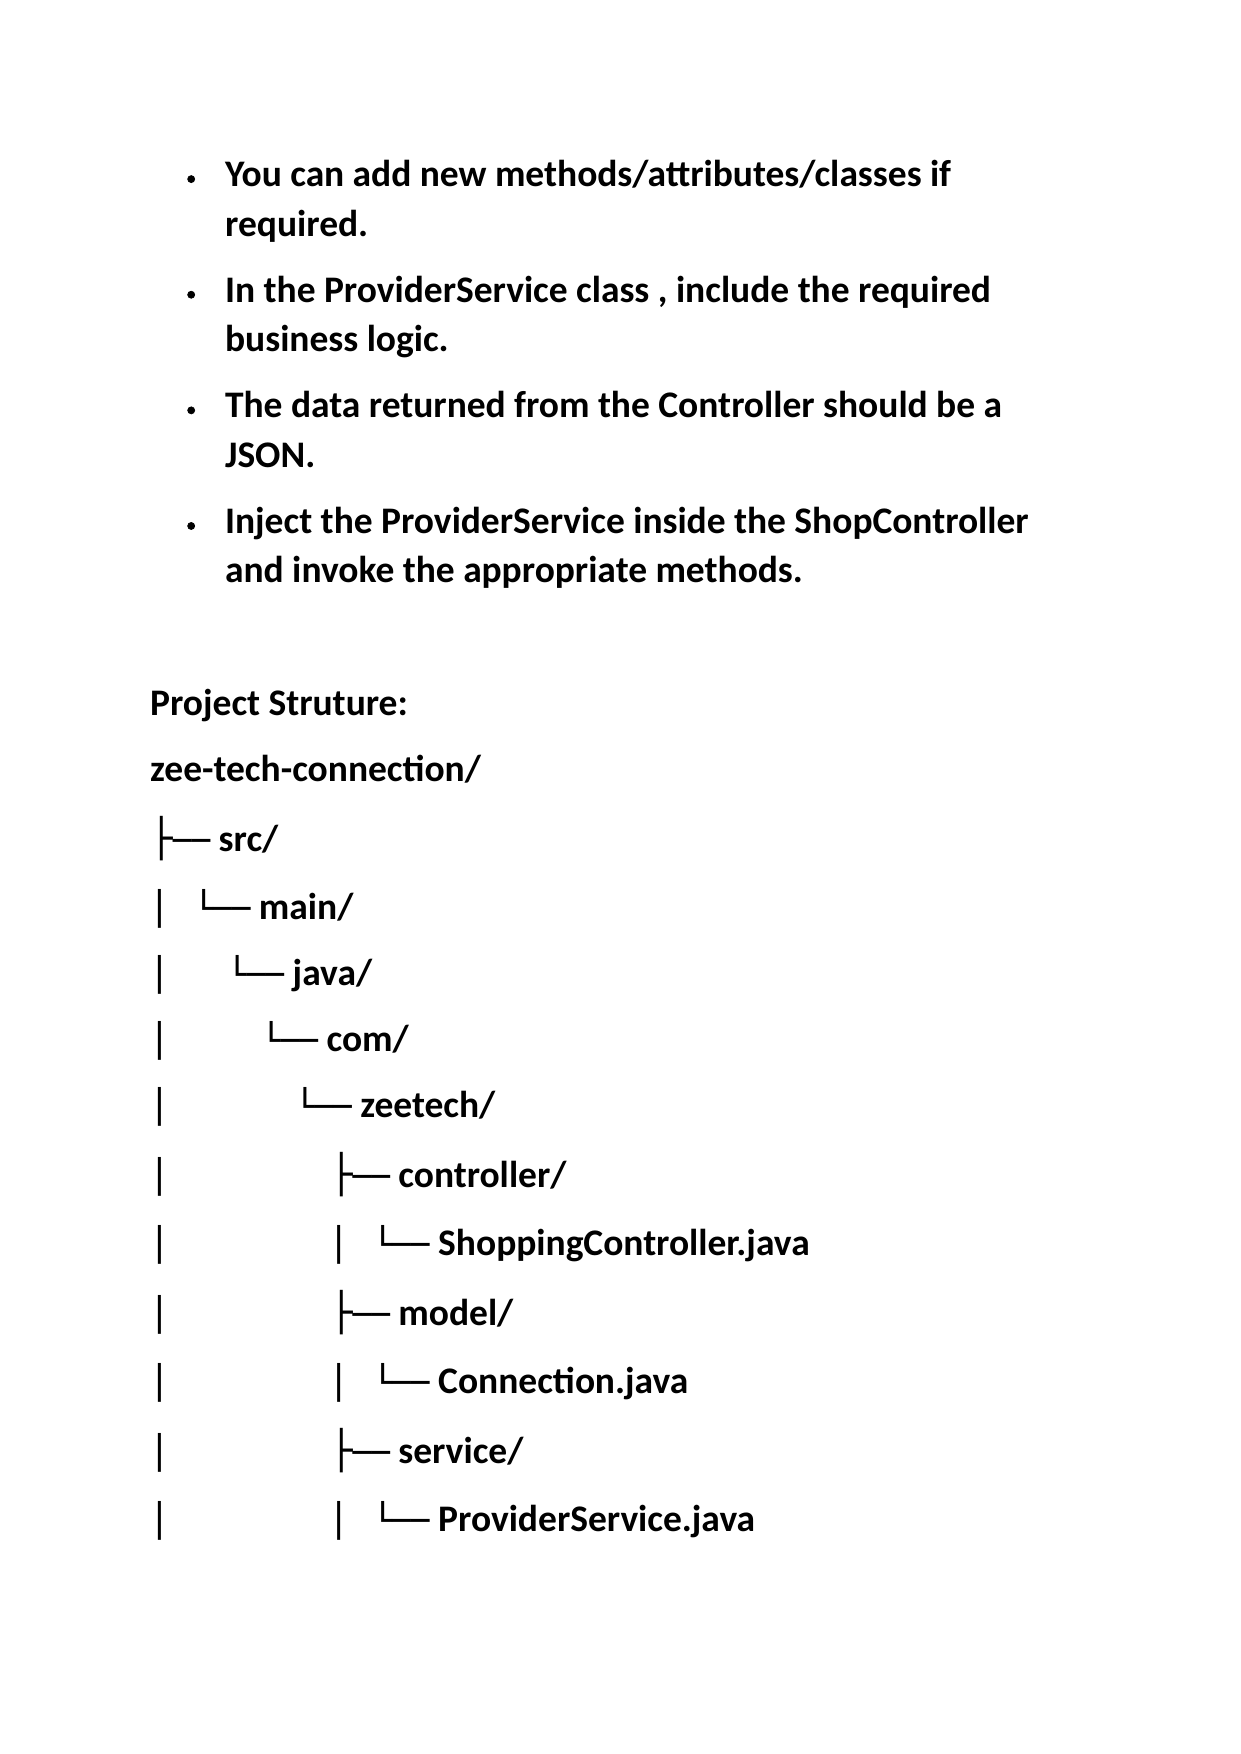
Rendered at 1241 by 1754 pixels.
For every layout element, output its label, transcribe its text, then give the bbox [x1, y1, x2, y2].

text │ ├── service/ [150, 1423, 1090, 1474]
list In the ProviderService class , include the required business logic. [187, 266, 1090, 361]
text │ ├── model/ [150, 1285, 1090, 1336]
list You can add new methods/attributes/classes if required. [187, 150, 1090, 245]
text │ └── com/ [150, 1015, 1090, 1061]
list The data returned from the Controller should be a JSON. [187, 381, 1090, 477]
text │ ├── controller/ [150, 1147, 1090, 1198]
text zee-tech-connection/ [150, 745, 1090, 791]
text │ └── main/ [150, 883, 1090, 928]
text │ │ └── Connection.java [150, 1357, 1090, 1403]
text │ │ └── ProviderService.java [150, 1495, 1090, 1541]
text │ │ └── ShoppingController.java [150, 1219, 1090, 1265]
list Inject the ProviderService inside the ShopController and invoke the appropriate methods. [187, 497, 1090, 592]
text ├── src/ [150, 811, 1090, 862]
text Project Struture: [150, 679, 1090, 724]
text │ └── zeetech/ [150, 1081, 1090, 1127]
text │ └── java/ [150, 949, 1090, 995]
